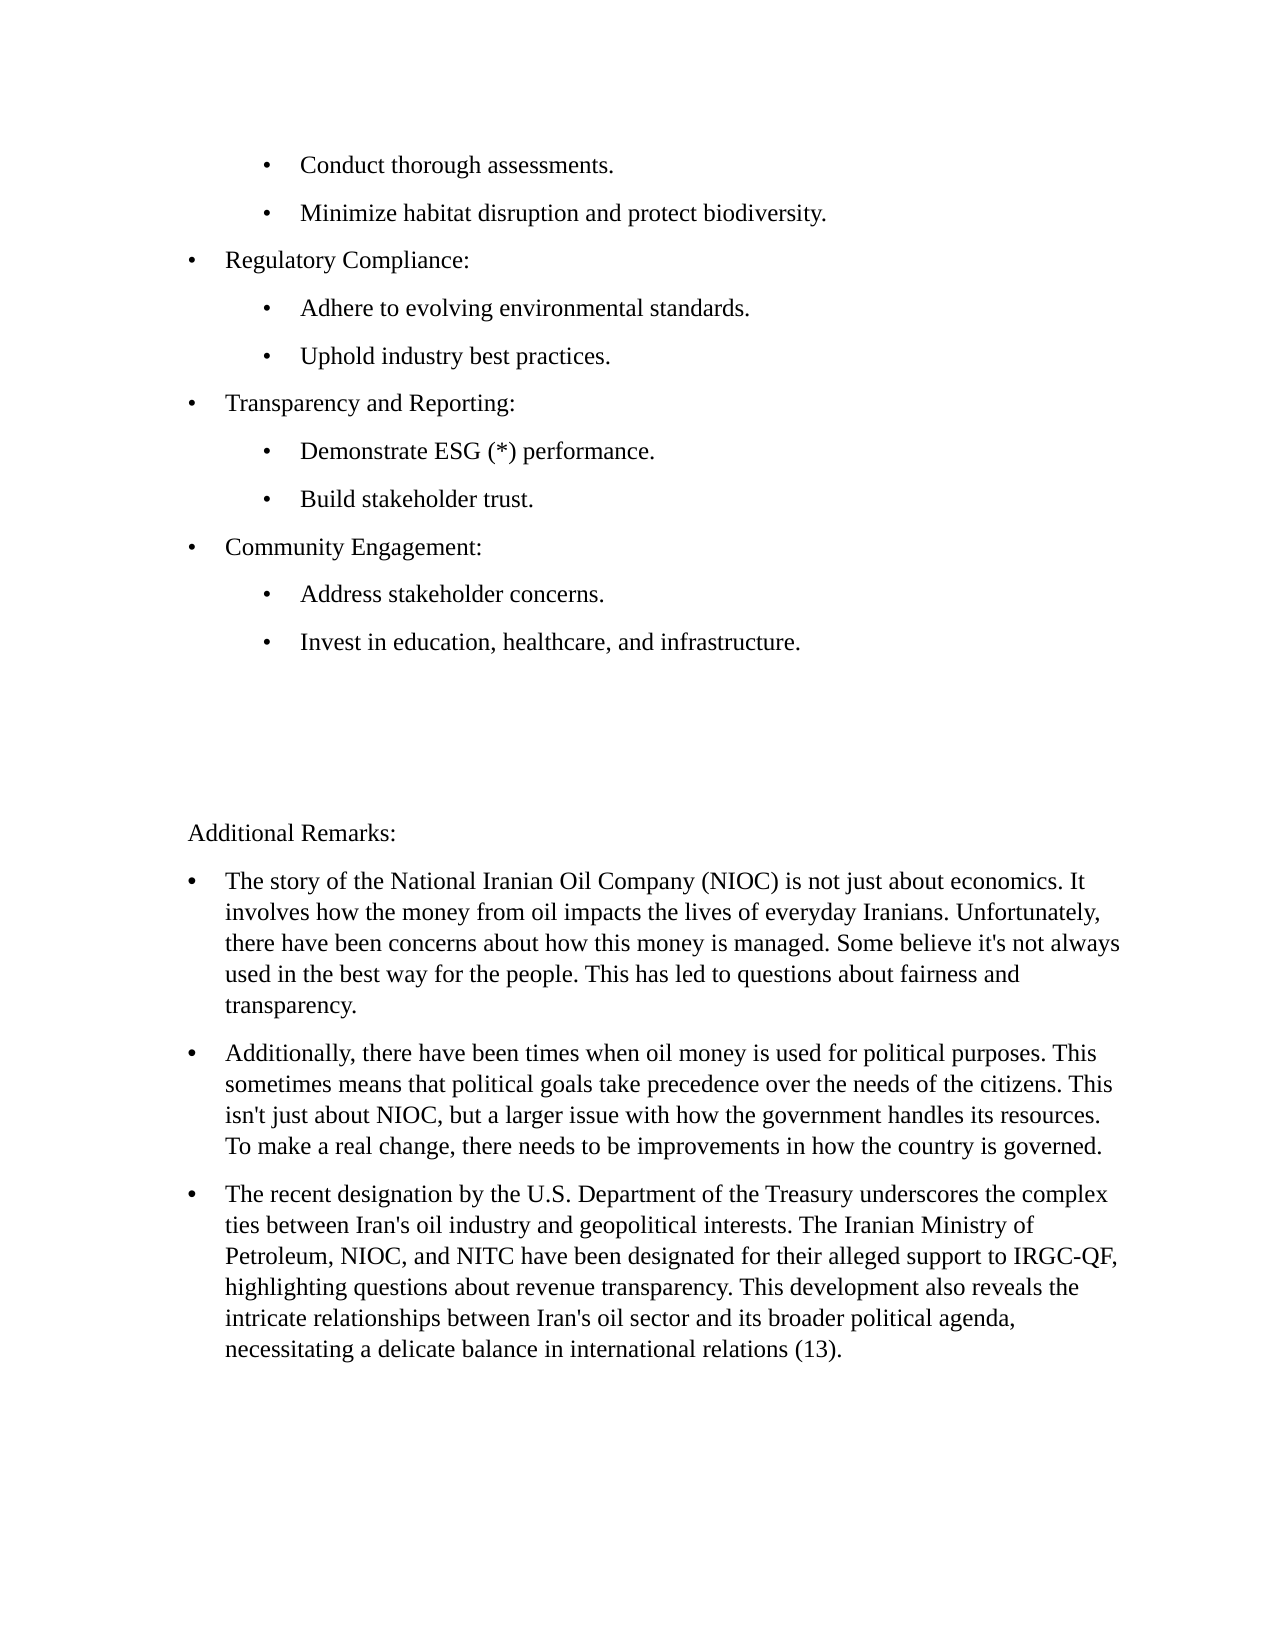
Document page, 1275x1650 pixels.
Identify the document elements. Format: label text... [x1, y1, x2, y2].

list Address stakeholder concerns. [262, 579, 1125, 608]
list The recent designation by the U.S. Department of the Treasury underscores the complex ties between Iran's oil industry and geopolitical interests. The Iranian Ministry of Petroleum, NIOC, and NITC have been designated for their alleged support to IRGC-QF, highlighting questions about revenue transparency. This development also reveals the intricate relationships between Iran's oil sector and its broader political agenda, necessitating a delicate balance in international relations (13). [187, 1178, 1125, 1363]
list Community Engagement: [187, 532, 1125, 560]
list Transparency and Reporting: [187, 388, 1125, 417]
list Regulatory Compliance: [187, 245, 1125, 274]
text Additional Remarks: [187, 818, 1125, 847]
list Demonstrate ESG (*) performance. [262, 436, 1125, 465]
list Adhere to evolving environmental standards. [262, 293, 1125, 322]
list Minimize habitat disruption and protect biodiversity. [262, 198, 1125, 226]
list Uphold industry best practices. [262, 341, 1125, 369]
list Invest in education, healthcare, and infrastructure. [262, 627, 1125, 656]
list Build stakeholder trust. [262, 484, 1125, 513]
list Additionally, there have been times when oil money is used for political purposes. This sometimes means that political goals take precedence over the needs of the citizens. This isn't just about NIOC, but a larger issue with how the government handles its resources. To make a real change, there needs to be improvements in how the country is governed. [187, 1038, 1125, 1159]
list Conduct thorough assessments. [262, 150, 1125, 179]
list The story of the National Iranian Oil Company (NIOC) is not just about economics. It involves how the money from oil impacts the lives of everyday Iranians. Unfortunately, there have been concerns about how this money is managed. Some believe it's not always used in the best way for the people. This has led to questions about fairness and transparency. [187, 866, 1125, 1019]
